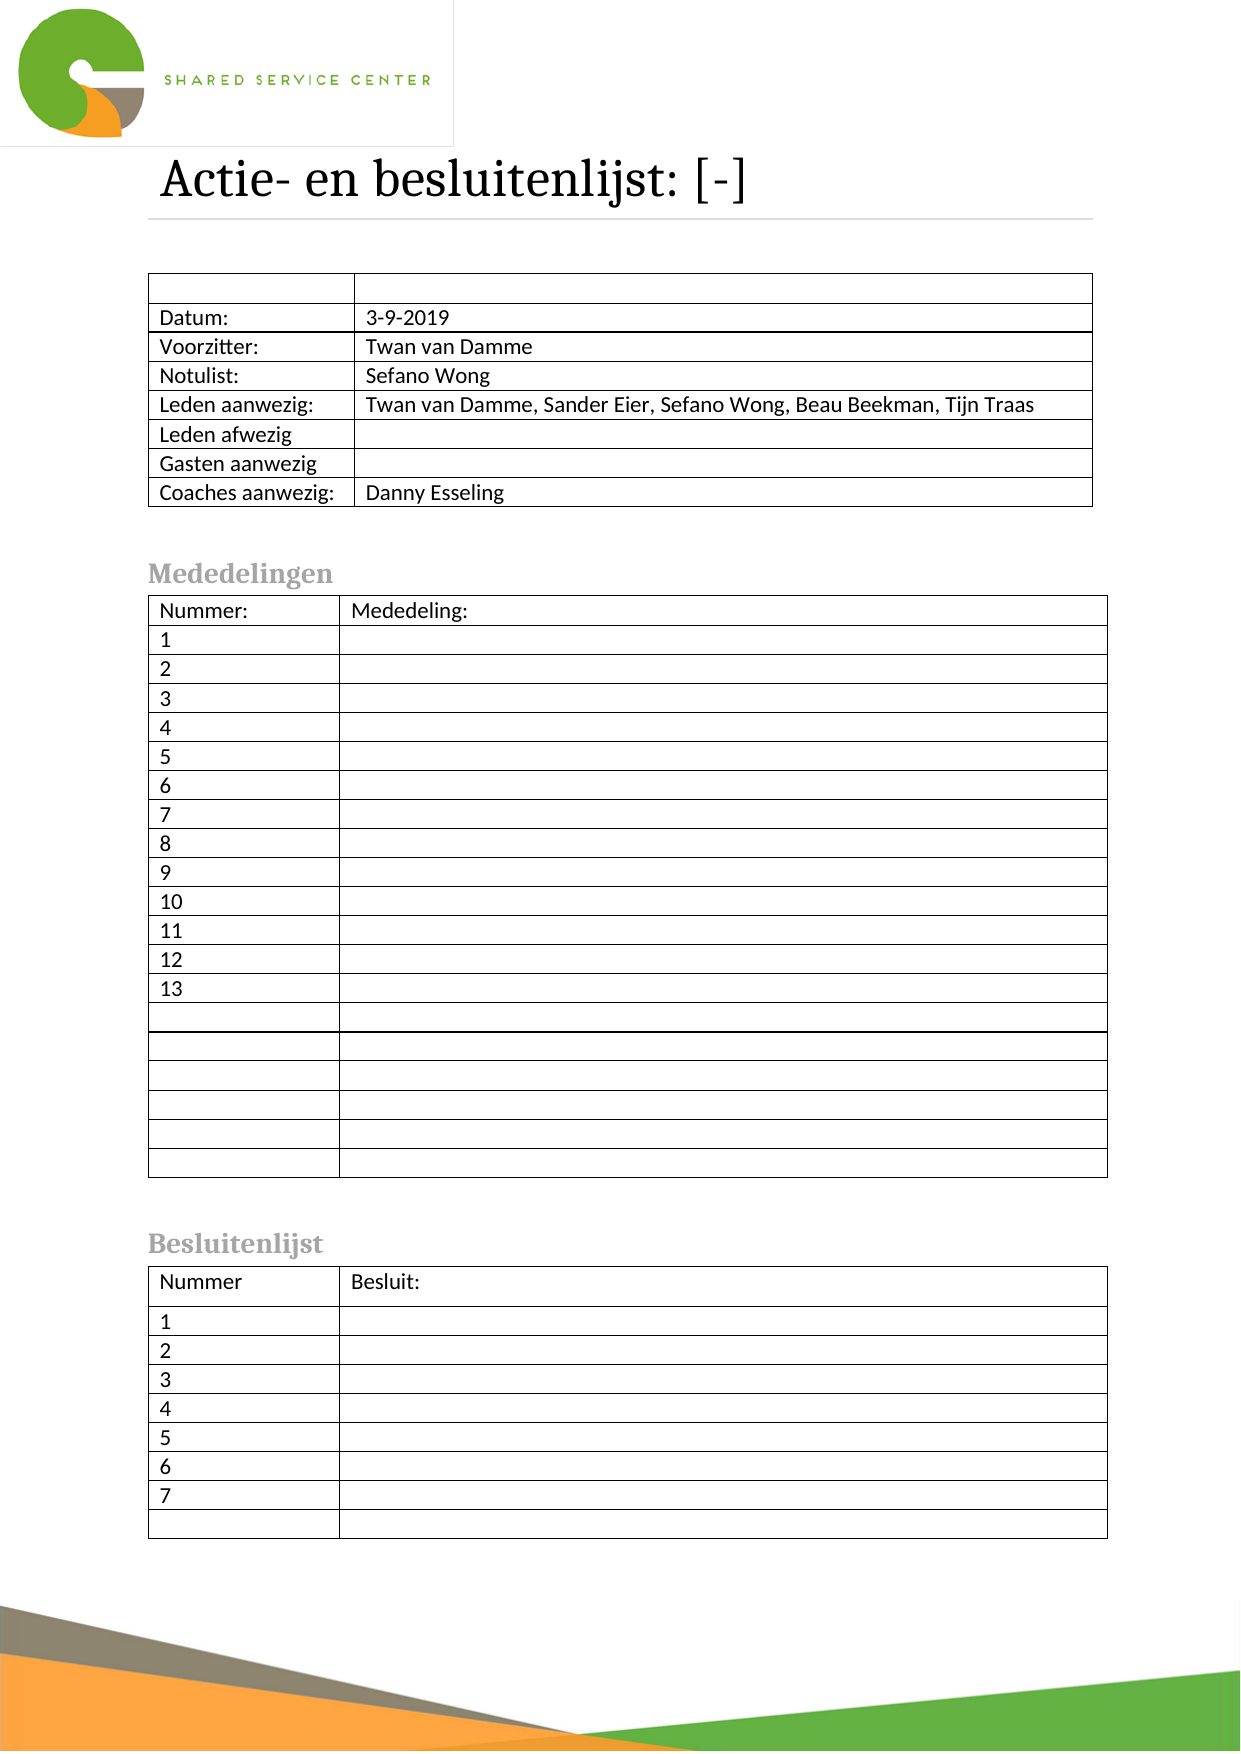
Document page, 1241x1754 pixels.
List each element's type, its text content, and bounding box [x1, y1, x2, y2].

table_cell [340, 742, 1107, 770]
table_cell 6 [149, 1452, 339, 1480]
table_cell 2 [149, 655, 339, 683]
table_cell 7 [149, 1481, 339, 1509]
table_cell [340, 1091, 1107, 1118]
table_cell [340, 771, 1107, 799]
table_cell [149, 1149, 339, 1177]
table_cell [340, 1149, 1107, 1177]
table_cell [340, 713, 1107, 741]
table_cell Datum: [149, 304, 354, 331]
table_cell [149, 1510, 339, 1538]
table_cell [355, 420, 1092, 448]
table_header Nummer: [149, 596, 339, 624]
table_cell [149, 1091, 339, 1118]
table_cell 4 [149, 713, 339, 741]
table_cell Voorzitter: [149, 333, 354, 361]
table_cell Leden afwezig [149, 420, 354, 448]
table_cell Danny Esseling [355, 478, 1092, 506]
table_cell Twan van Damme, Sander Eier, Sefano Wong, Beau Beekman, Tijn Traas [355, 391, 1092, 419]
table_cell [340, 945, 1107, 973]
table_cell [340, 1452, 1107, 1480]
table_cell [340, 1033, 1107, 1060]
table_cell [340, 1061, 1107, 1089]
table_cell [149, 1061, 339, 1089]
table_cell 3 [149, 684, 339, 712]
table_cell [149, 1003, 339, 1031]
table_cell Leden aanwezig: [149, 391, 354, 419]
table_cell [340, 1423, 1107, 1451]
table_cell 1 [149, 626, 339, 653]
table_cell [340, 858, 1107, 886]
table_cell 10 [149, 887, 339, 915]
table_cell 11 [149, 916, 339, 944]
table_cell [340, 655, 1107, 683]
table_cell [340, 887, 1107, 915]
table_cell [340, 829, 1107, 857]
table_cell Sefano Wong [355, 362, 1092, 389]
picture [0, 0, 454, 147]
table_cell [340, 1365, 1107, 1393]
table_cell 5 [149, 1423, 339, 1451]
table_header [355, 274, 1092, 302]
text Actie- en besluitenlijst: [-] [148, 148, 1093, 218]
table_cell [340, 1336, 1107, 1364]
table_cell [340, 974, 1107, 1002]
picture [0, 1600, 1241, 1751]
table_cell 12 [149, 945, 339, 973]
table_cell Coaches aanwezig: [149, 478, 354, 506]
table_header [149, 274, 354, 302]
table_cell 3-9-2019 [355, 304, 1092, 331]
text Mededelingen [148, 557, 1093, 590]
table_cell [340, 1003, 1107, 1031]
table_cell Twan van Damme [355, 333, 1092, 361]
table_cell [340, 916, 1107, 944]
table_cell 8 [149, 829, 339, 857]
table_cell [340, 1120, 1107, 1148]
table_cell Gasten aanwezig [149, 449, 354, 477]
table_cell [340, 626, 1107, 653]
table_header Nummer [149, 1267, 339, 1306]
table_cell [149, 1120, 339, 1148]
table_cell Notulist: [149, 362, 354, 389]
table_cell [340, 800, 1107, 828]
table_cell 5 [149, 742, 339, 770]
table_cell [355, 449, 1092, 477]
table_cell [340, 684, 1107, 712]
table_header Mededeling: [340, 596, 1107, 624]
table_cell 9 [149, 858, 339, 886]
table_cell [340, 1481, 1107, 1509]
table_cell [340, 1510, 1107, 1538]
table_cell 13 [149, 974, 339, 1002]
table_header Besluit: [340, 1267, 1107, 1306]
table_cell 6 [149, 771, 339, 799]
table_cell 4 [149, 1394, 339, 1422]
table_cell [340, 1394, 1107, 1422]
text Besluitenlijst [148, 1228, 1093, 1261]
table_cell 2 [149, 1336, 339, 1364]
table_cell 1 [149, 1307, 339, 1335]
table_cell 3 [149, 1365, 339, 1393]
table_cell [340, 1307, 1107, 1335]
table_cell 7 [149, 800, 339, 828]
table_cell [149, 1033, 339, 1060]
